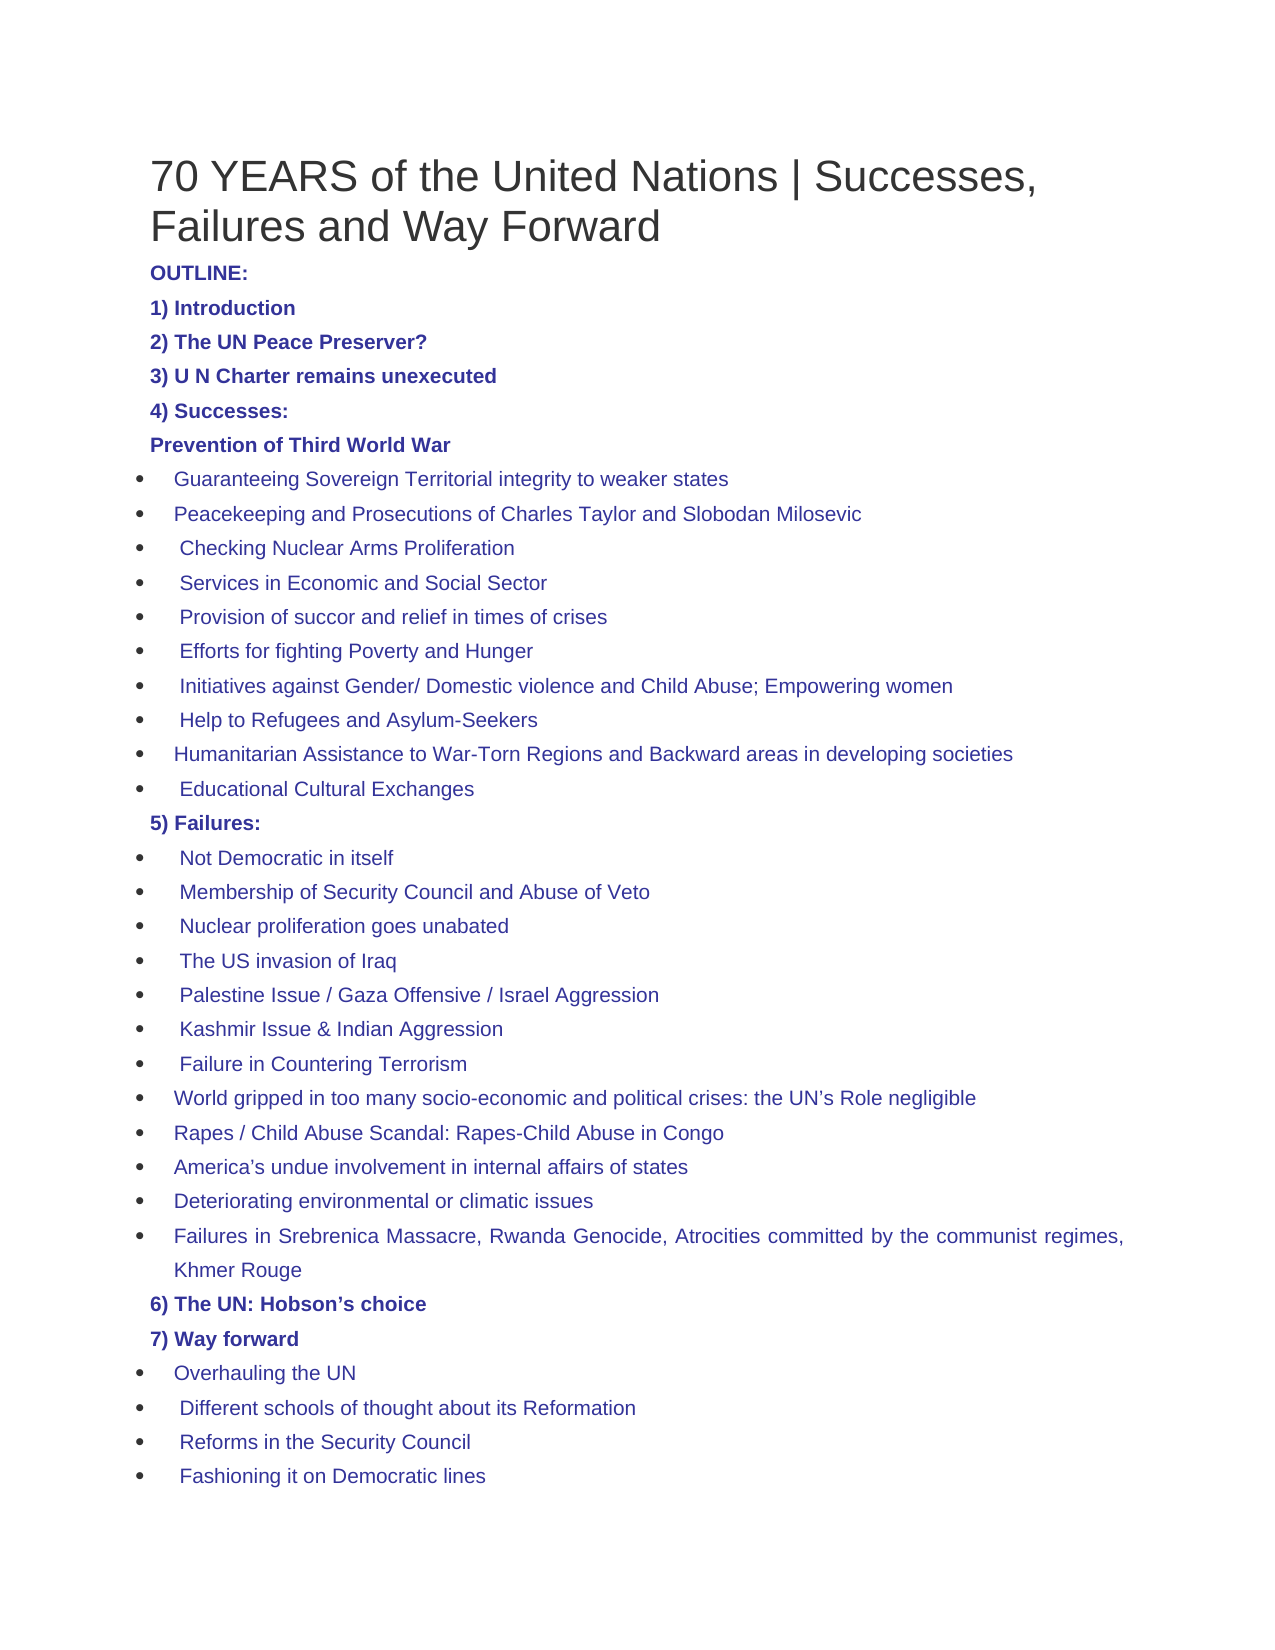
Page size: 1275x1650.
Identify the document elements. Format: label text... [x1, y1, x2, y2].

list Deteriorating environmental or climatic issues [136, 1179, 1125, 1213]
list Efforts for fighting Poverty and Hunger [136, 629, 1125, 663]
text 5) Failures: [150, 801, 1125, 835]
list The US invasion of Iraq [136, 938, 1125, 972]
text OUTLINE: [150, 251, 1125, 285]
text Prevention of Third World War [150, 422, 1125, 457]
list Different schools of thought about its Reformation [136, 1385, 1125, 1419]
list Membership of Security Council and Abuse of Veto [136, 869, 1125, 904]
list Failure in Countering Terrorism [136, 1041, 1125, 1076]
list Guaranteeing Sovereign Territorial integrity to weaker states [136, 457, 1125, 491]
list Overhauling the UN [136, 1351, 1125, 1385]
list Services in Economic and Social Sector [136, 560, 1125, 594]
list Rapes / Child Abuse Scandal: Rapes-Child Abuse in Congo [136, 1110, 1125, 1144]
list Provision of succor and relief in times of crises [136, 594, 1125, 629]
list Palestine Issue / Gaza Offensive / Israel Aggression [136, 972, 1125, 1007]
text 6) The UN: Hobson’s choice [150, 1282, 1125, 1316]
list World gripped in too many socio-economic and political crises: the UN’s Role negligible [136, 1076, 1125, 1110]
list Humanitarian Assistance to War-Torn Regions and Backward areas in developing societies [136, 732, 1125, 766]
list Help to Refugees and Asylum-Seekers [136, 697, 1125, 732]
list Kashmir Issue & Indian Aggression [136, 1007, 1125, 1041]
list Fashioning it on Democratic lines [136, 1454, 1125, 1488]
list America’s undue involvement in internal affairs of states [136, 1144, 1125, 1179]
list Checking Nuclear Arms Proliferation [136, 526, 1125, 560]
text 1) Introduction 2) The UN Peace Preserver? 3) U N Charter remains unexecuted 4) Successes: [150, 285, 1125, 422]
list Nuclear proliferation goes unabated [136, 904, 1125, 938]
list Peacekeeping and Prosecutions of Charles Taylor and Slobodan Milosevic [136, 491, 1125, 526]
text 7) Way forward [150, 1316, 1125, 1351]
text 70 YEARS of the United Nations | Successes, Failures and Way Forward [150, 150, 1125, 251]
list Failures in Srebrenica Massacre, Rwanda Genocide, Atrocities committed by the communist regimes, Khmer Rouge [136, 1213, 1125, 1282]
list Initiatives against Gender/ Domestic violence and Child Abuse; Empowering women [136, 663, 1125, 697]
list Not Democratic in itself [136, 835, 1125, 869]
list Reforms in the Security Council [136, 1419, 1125, 1454]
list Educational Cultural Exchanges [136, 766, 1125, 801]
